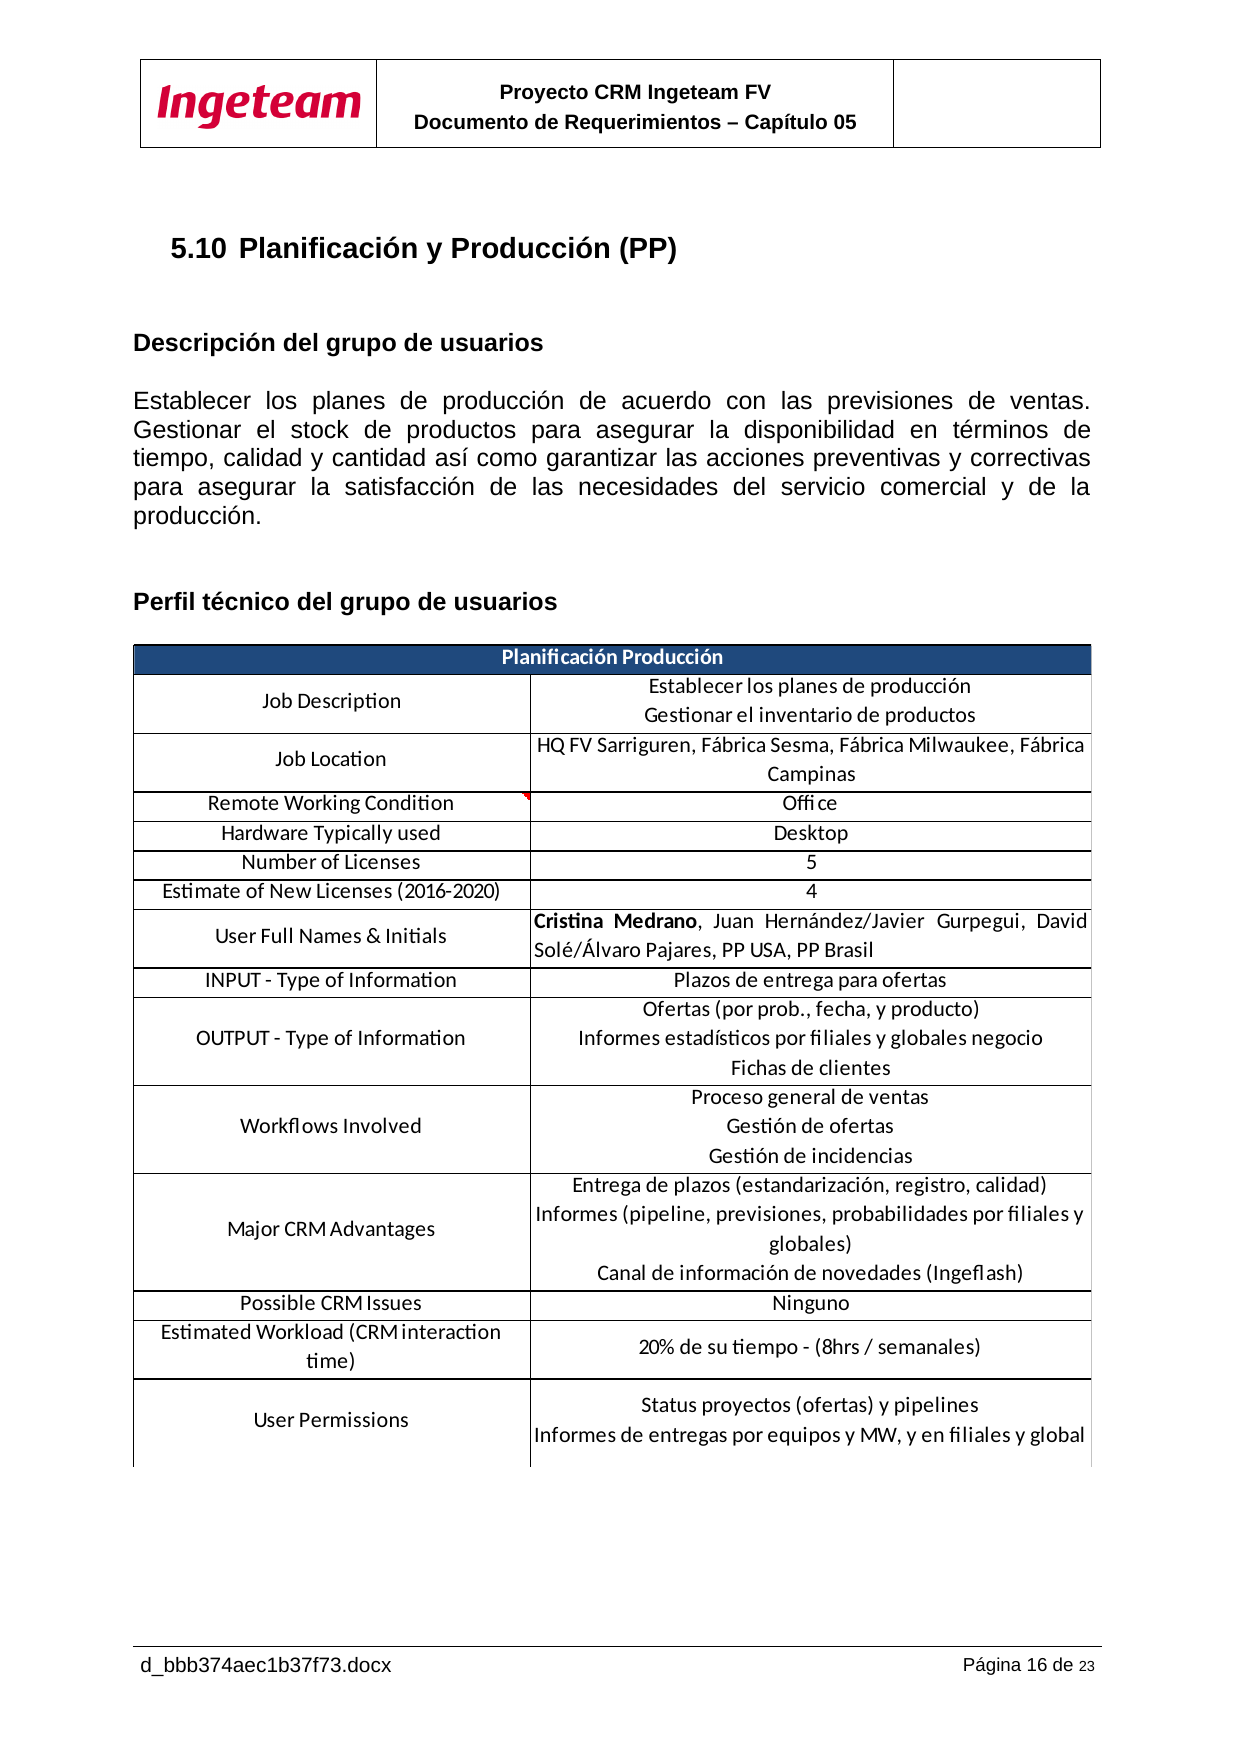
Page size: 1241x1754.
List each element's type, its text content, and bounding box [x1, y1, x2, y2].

text Perfil técnico del grupo de usuarios [133, 587, 1092, 616]
text Descripción del grupo de usuarios [133, 328, 1092, 357]
picture [157, 85, 361, 129]
subtitle Planificación y Producción (PP) [170, 231, 1092, 264]
text Establecer los planes de producción de acuerdo con las previsiones de ventas. Gestionar el stock de productos para asegurar la disponibilidad en términos de tiempo, calidad y cantidad así como garantizar las acciones preventivas y correctivas para asegurar la satisfacción de las necesidades del servicio comercial y de la producción. [133, 386, 1092, 529]
